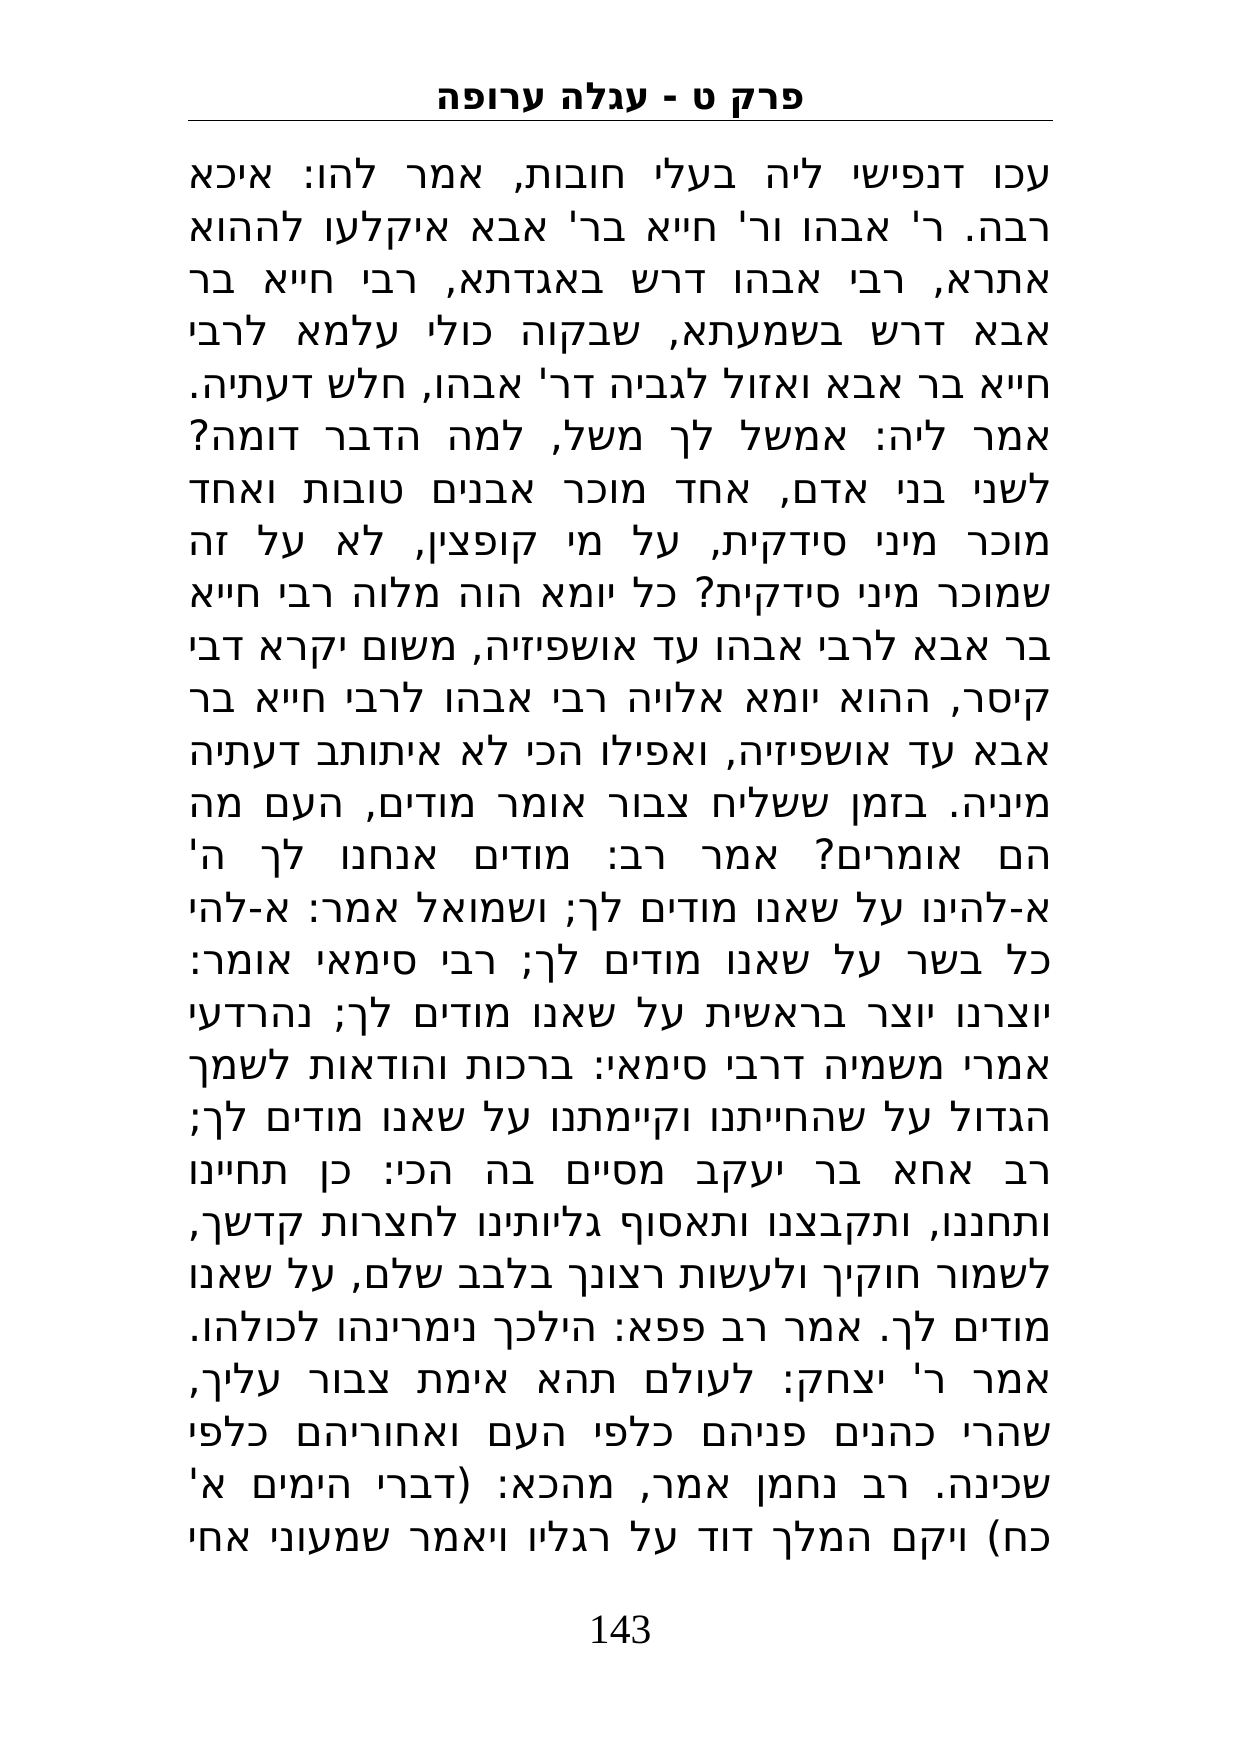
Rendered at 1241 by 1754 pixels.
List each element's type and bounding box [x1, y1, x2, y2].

text [187, 150, 1053, 1561]
